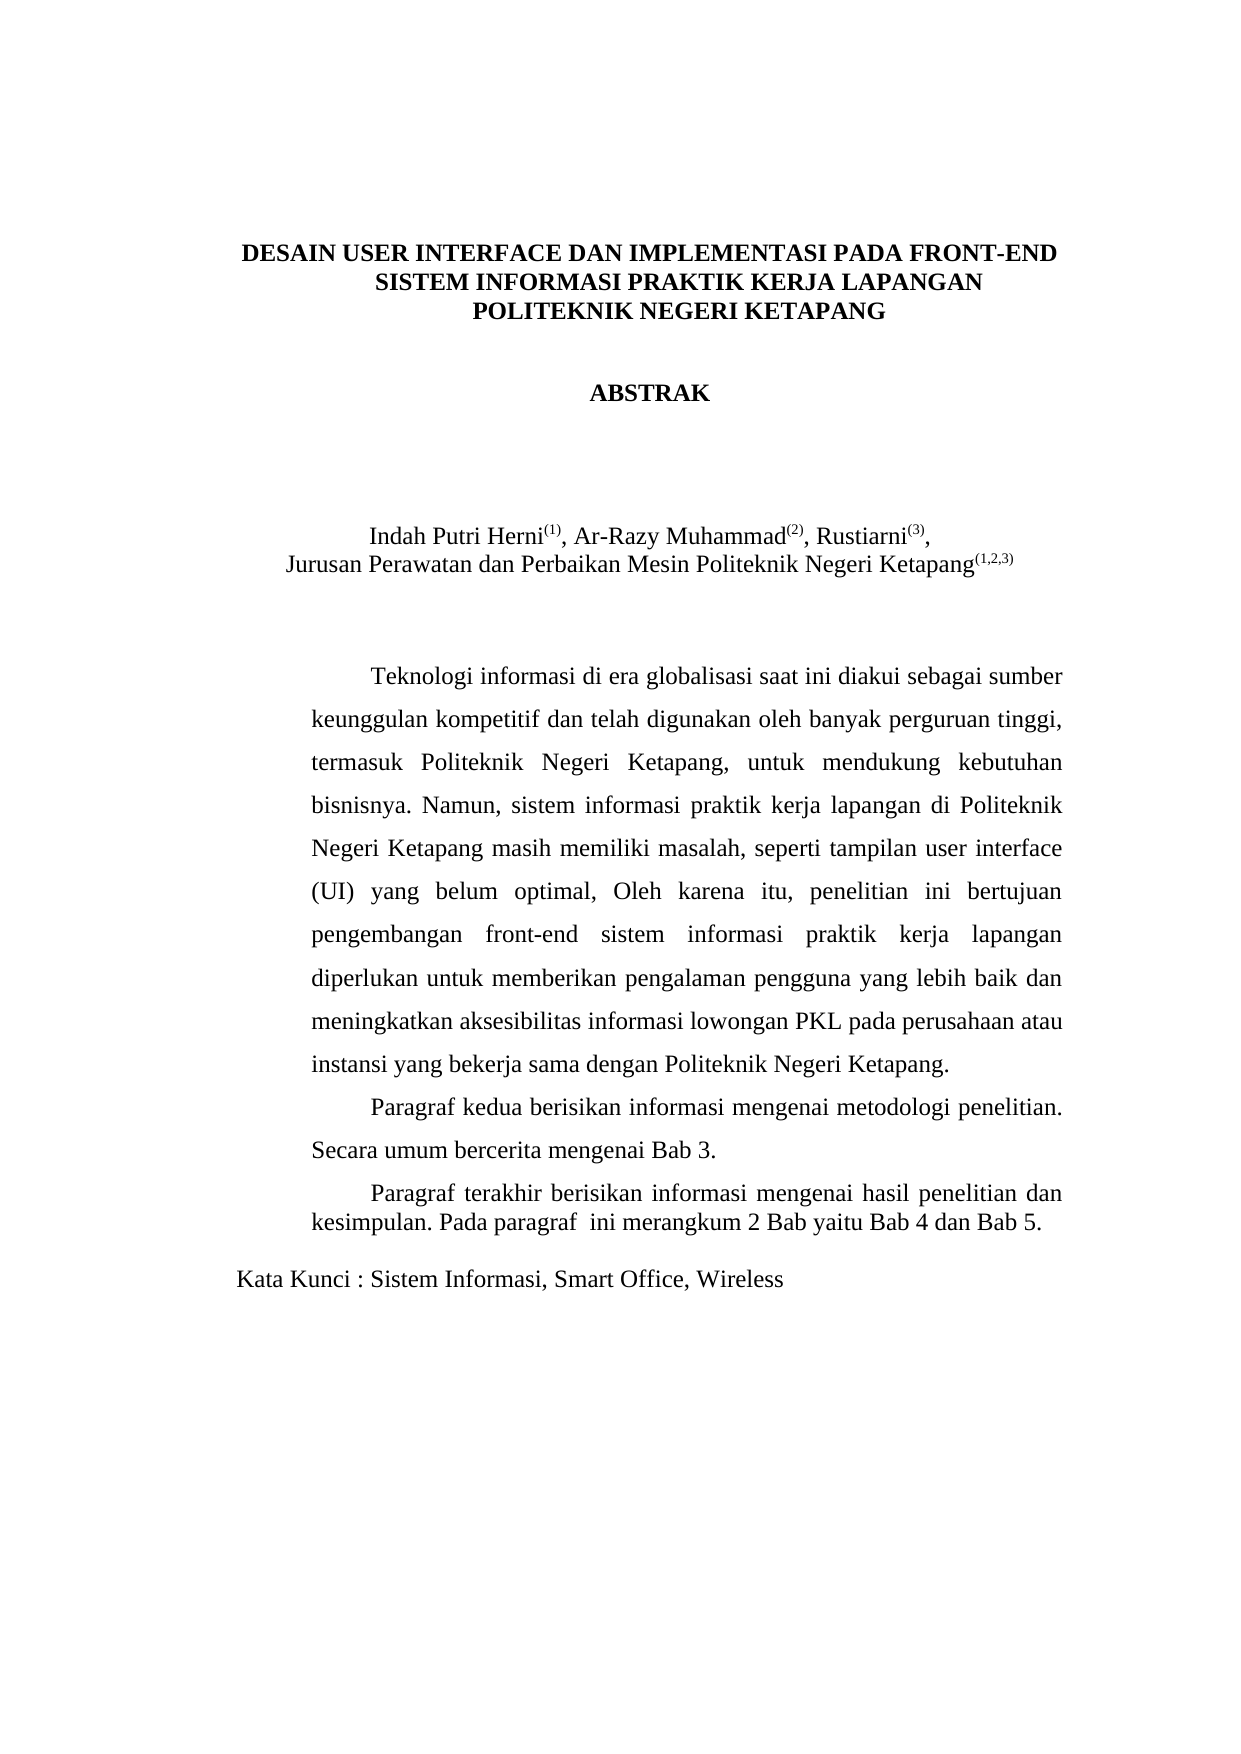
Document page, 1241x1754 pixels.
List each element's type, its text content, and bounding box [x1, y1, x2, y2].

list DESAIN USER INTERFACE DAN IMPLEMENTASI PADA FRONT-END SISTEM INFORMASI PRAKTIK KERJA LAPANGAN POLITEKNIK NEGERI KETAPANG [236, 238, 1063, 324]
text Paragraf terakhir berisikan informasi mengenai hasil penelitian dan kesimpulan. Pada paragraf ini merangkum 2 Bab yaitu Bab 4 dan Bab 5. [311, 1178, 1063, 1236]
text Teknologi informasi di era globalisasi saat ini diakui sebagai sumber keunggulan kompetitif dan telah digunakan oleh banyak perguruan tinggi, termasuk Politeknik Negeri Ketapang, untuk mendukung kebutuhan bisnisnya. Namun, sistem informasi praktik kerja lapangan di Politeknik Negeri Ketapang masih memiliki masalah, seperti tampilan user interface (UI) yang belum optimal, Oleh karena itu, penelitian ini bertujuan pengembangan front-end sistem informasi praktik kerja lapangan diperlukan untuk memberikan pengalaman pengguna yang lebih baik dan meningkatkan aksesibilitas informasi lowongan PKL pada perusahaan atau instansi yang bekerja sama dengan Politeknik Negeri Ketapang. [311, 661, 1063, 1078]
subtitle ABSTRAK [236, 378, 1063, 407]
list Jurusan Perawatan dan Perbaikan Mesin Politeknik Negeri Ketapang(1,2,3) [236, 549, 1063, 578]
text Paragraf kedua berisikan informasi mengenai metodologi penelitian. Secara umum bercerita mengenai Bab 3. [311, 1092, 1063, 1164]
text Kata Kunci : Sistem Informasi, Smart Office, Wireless [236, 1264, 1063, 1293]
list Indah Putri Herni(1), Ar-Razy Muhammad(2), Rustiarni(3), [236, 521, 1063, 549]
